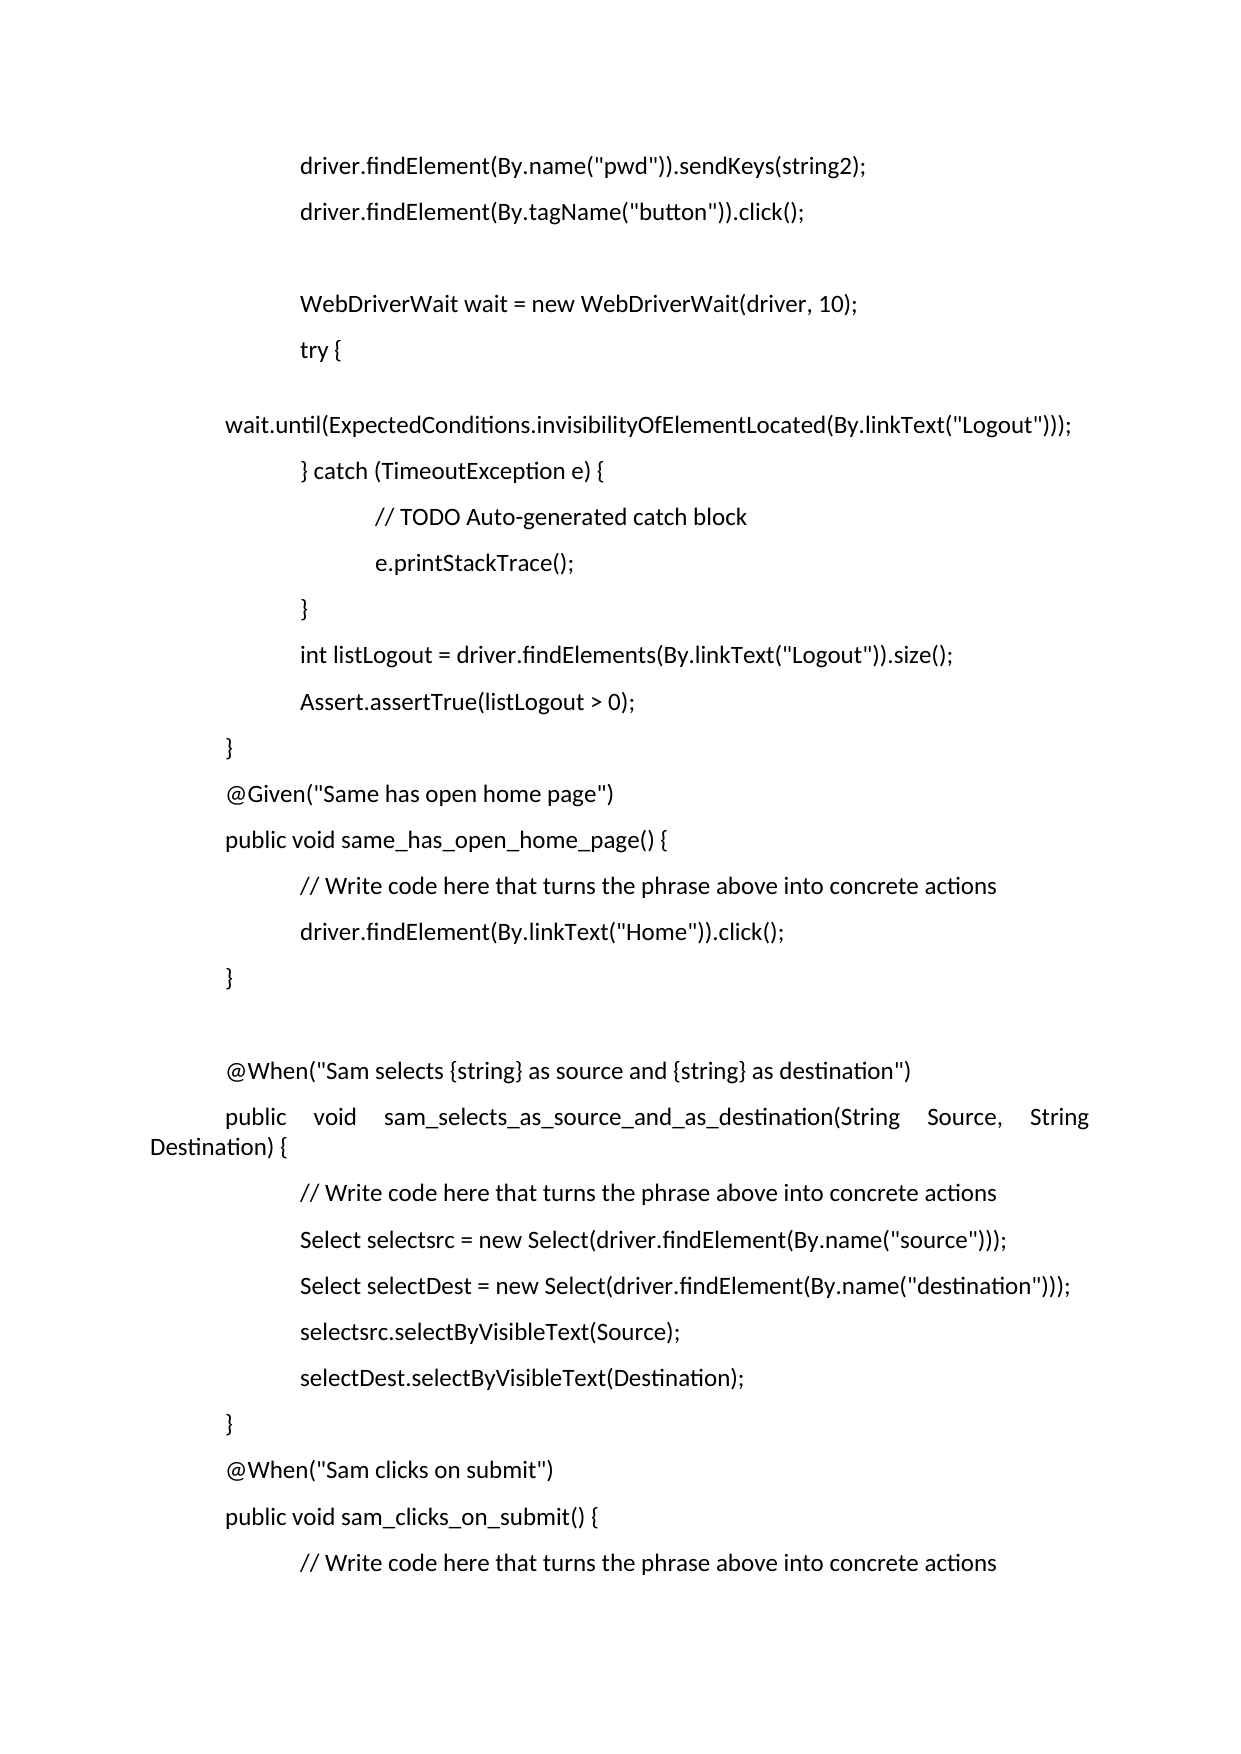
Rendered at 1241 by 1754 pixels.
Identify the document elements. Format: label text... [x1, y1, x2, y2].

text wait.until(ExpectedConditions.invisibilityOfElementLocated(By.linkText("Logout"))); [150, 381, 1090, 439]
text @When("Sam selects {string} as source and {string} as destination") [150, 1055, 1090, 1085]
text e.printStackTrace(); [150, 547, 1090, 578]
text } catch (TimeoutException e) { [150, 455, 1090, 485]
text // Write code here that turns the phrase above into concrete actions [150, 1547, 1090, 1577]
text } [150, 593, 1090, 624]
text // TODO Auto-generated catch block [150, 501, 1090, 532]
text try { [150, 334, 1090, 365]
text // Write code here that turns the phrase above into concrete actions [150, 1178, 1090, 1208]
text // Write code here that turns the phrase above into concrete actions [150, 870, 1090, 901]
text selectsrc.selectByVisibleText(Source); [150, 1316, 1090, 1347]
text driver.findElement(By.tagName("button")).click(); [150, 196, 1090, 227]
text public void sam_selects_as_source_and_as_destination(String Source, String Destination) { [150, 1101, 1090, 1162]
text WebDriverWait wait = new WebDriverWait(driver, 10); [150, 288, 1090, 319]
text } [150, 732, 1090, 762]
text driver.findElement(By.linkText("Home")).click(); [150, 916, 1090, 947]
text Select selectsrc = new Select(driver.findElement(By.name("source"))); [150, 1224, 1090, 1254]
text driver.findElement(By.name("pwd")).sendKeys(string2); [150, 150, 1090, 181]
text } [150, 1408, 1090, 1439]
text public void sam_clicks_on_submit() { [150, 1501, 1090, 1531]
text Select selectDest = new Select(driver.findElement(By.name("destination"))); [150, 1270, 1090, 1300]
text int listLogout = driver.findElements(By.linkText("Logout")).size(); [150, 639, 1090, 670]
text Assert.assertTrue(listLogout > 0); [150, 686, 1090, 716]
text selectDest.selectByVisibleText(Destination); [150, 1362, 1090, 1393]
text @Given("Same has open home page") [150, 778, 1090, 808]
text public void same_has_open_home_page() { [150, 824, 1090, 854]
text @When("Sam clicks on submit") [150, 1454, 1090, 1485]
text } [150, 962, 1090, 993]
